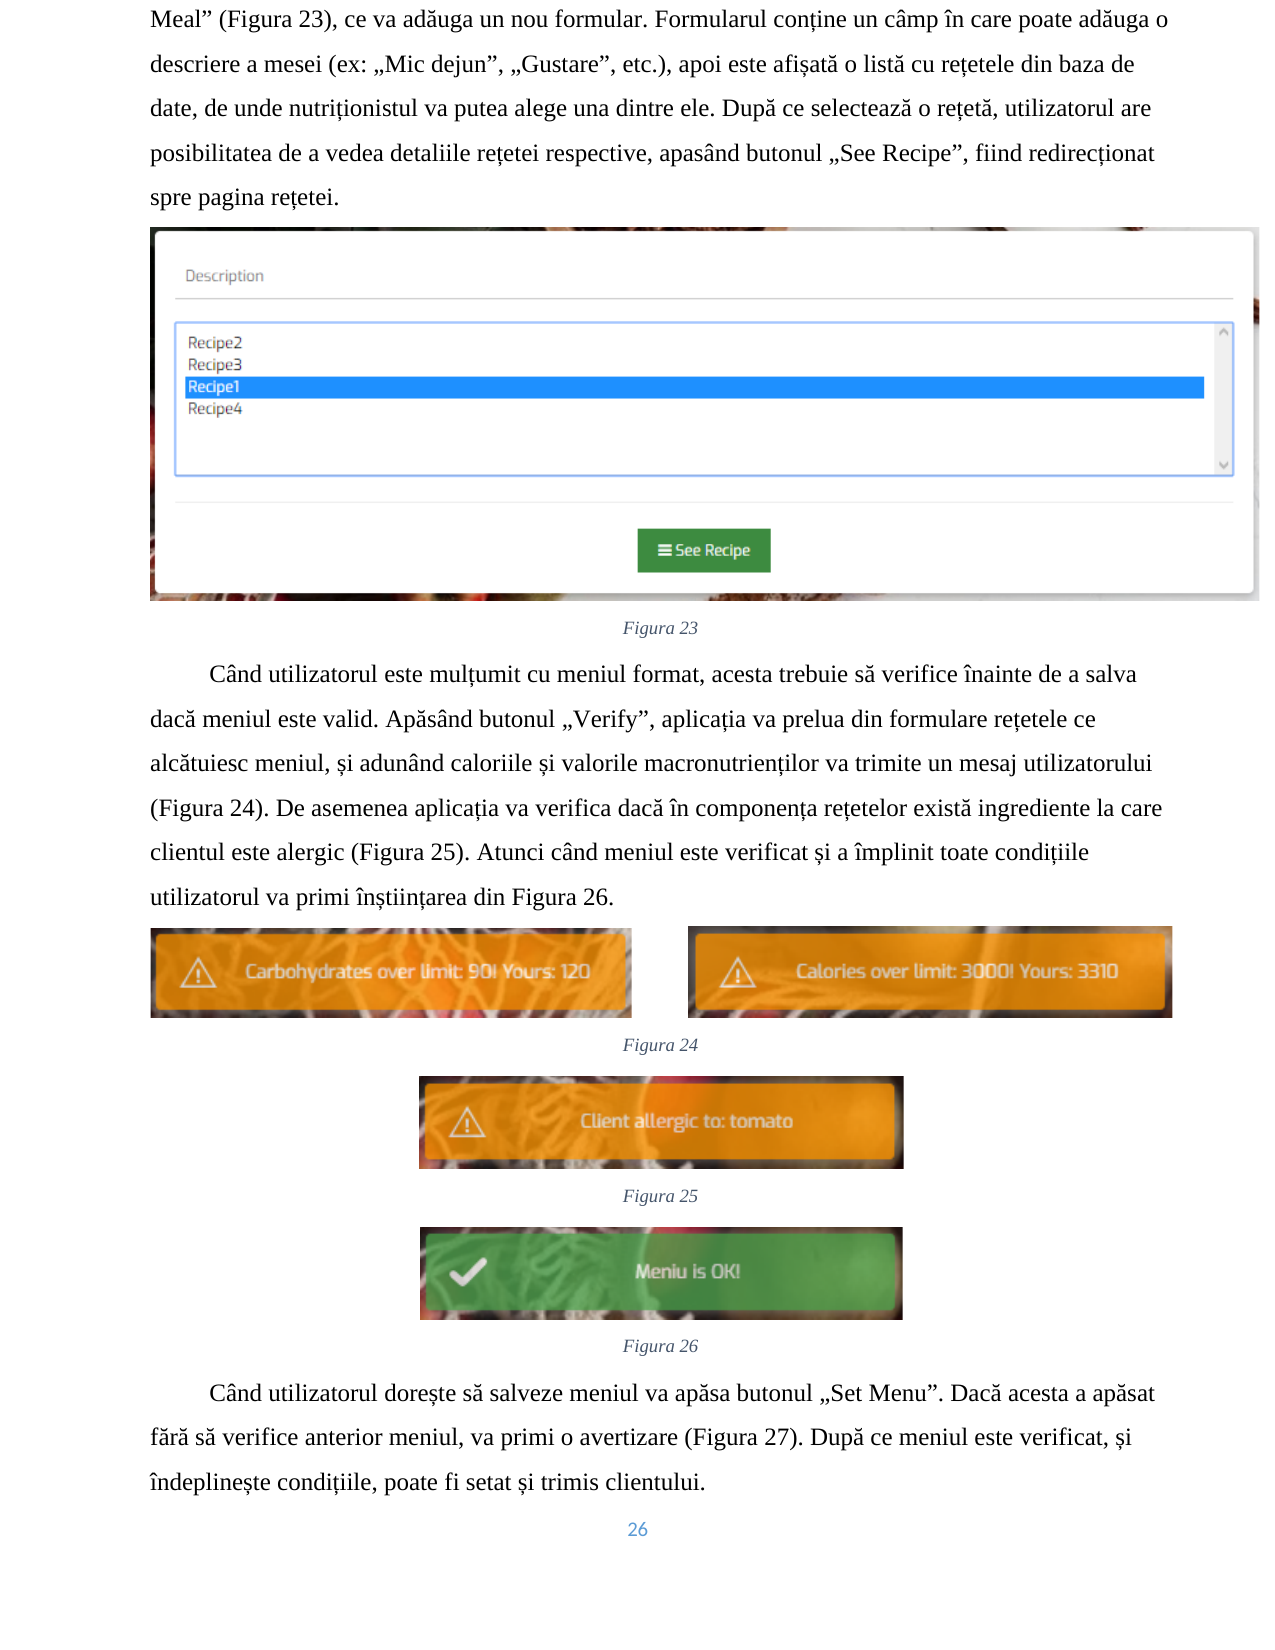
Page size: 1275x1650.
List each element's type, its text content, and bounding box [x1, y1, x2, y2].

text Figura 23 [150, 617, 1173, 639]
text Figura 25 [150, 1184, 1173, 1206]
text Când utilizatorul dorește să salveze meniul va apăsa butonul „Set Menu”. Dacă acesta a apăsat fără să verifice anterior meniul, va primi o avertizare (Figura 27). După ce meniul este verificat, și îndeplinește condițiile, poate fi setat și trimis clientului. [150, 1378, 1173, 1496]
picture [150, 227, 1260, 601]
text Figura 24 [150, 1034, 1173, 1055]
picture [150, 928, 632, 1018]
picture [688, 926, 1173, 1018]
text Figura 26 [150, 1335, 1173, 1357]
text Când utilizatorul este mulțumit cu meniul format, acesta trebuie să verifice înainte de a salva dacă meniul este valid. Apăsând butonul „Verify”, aplicația va prelua din formulare rețetele ce alcătuiesc meniul, și adunând caloriile și valorile macronutrienților va trimite un mesaj utilizatorului (Figura 24). De asemenea aplicația va verifica dacă în componența rețetelor există ingrediente la care clientul este alergic (Figura 25). Atunci când meniul este verificat și a împlinit toate condițiile utilizatorul va primi înștiințarea din Figura 26. [150, 659, 1173, 911]
picture [420, 1227, 903, 1320]
picture [419, 1076, 904, 1169]
